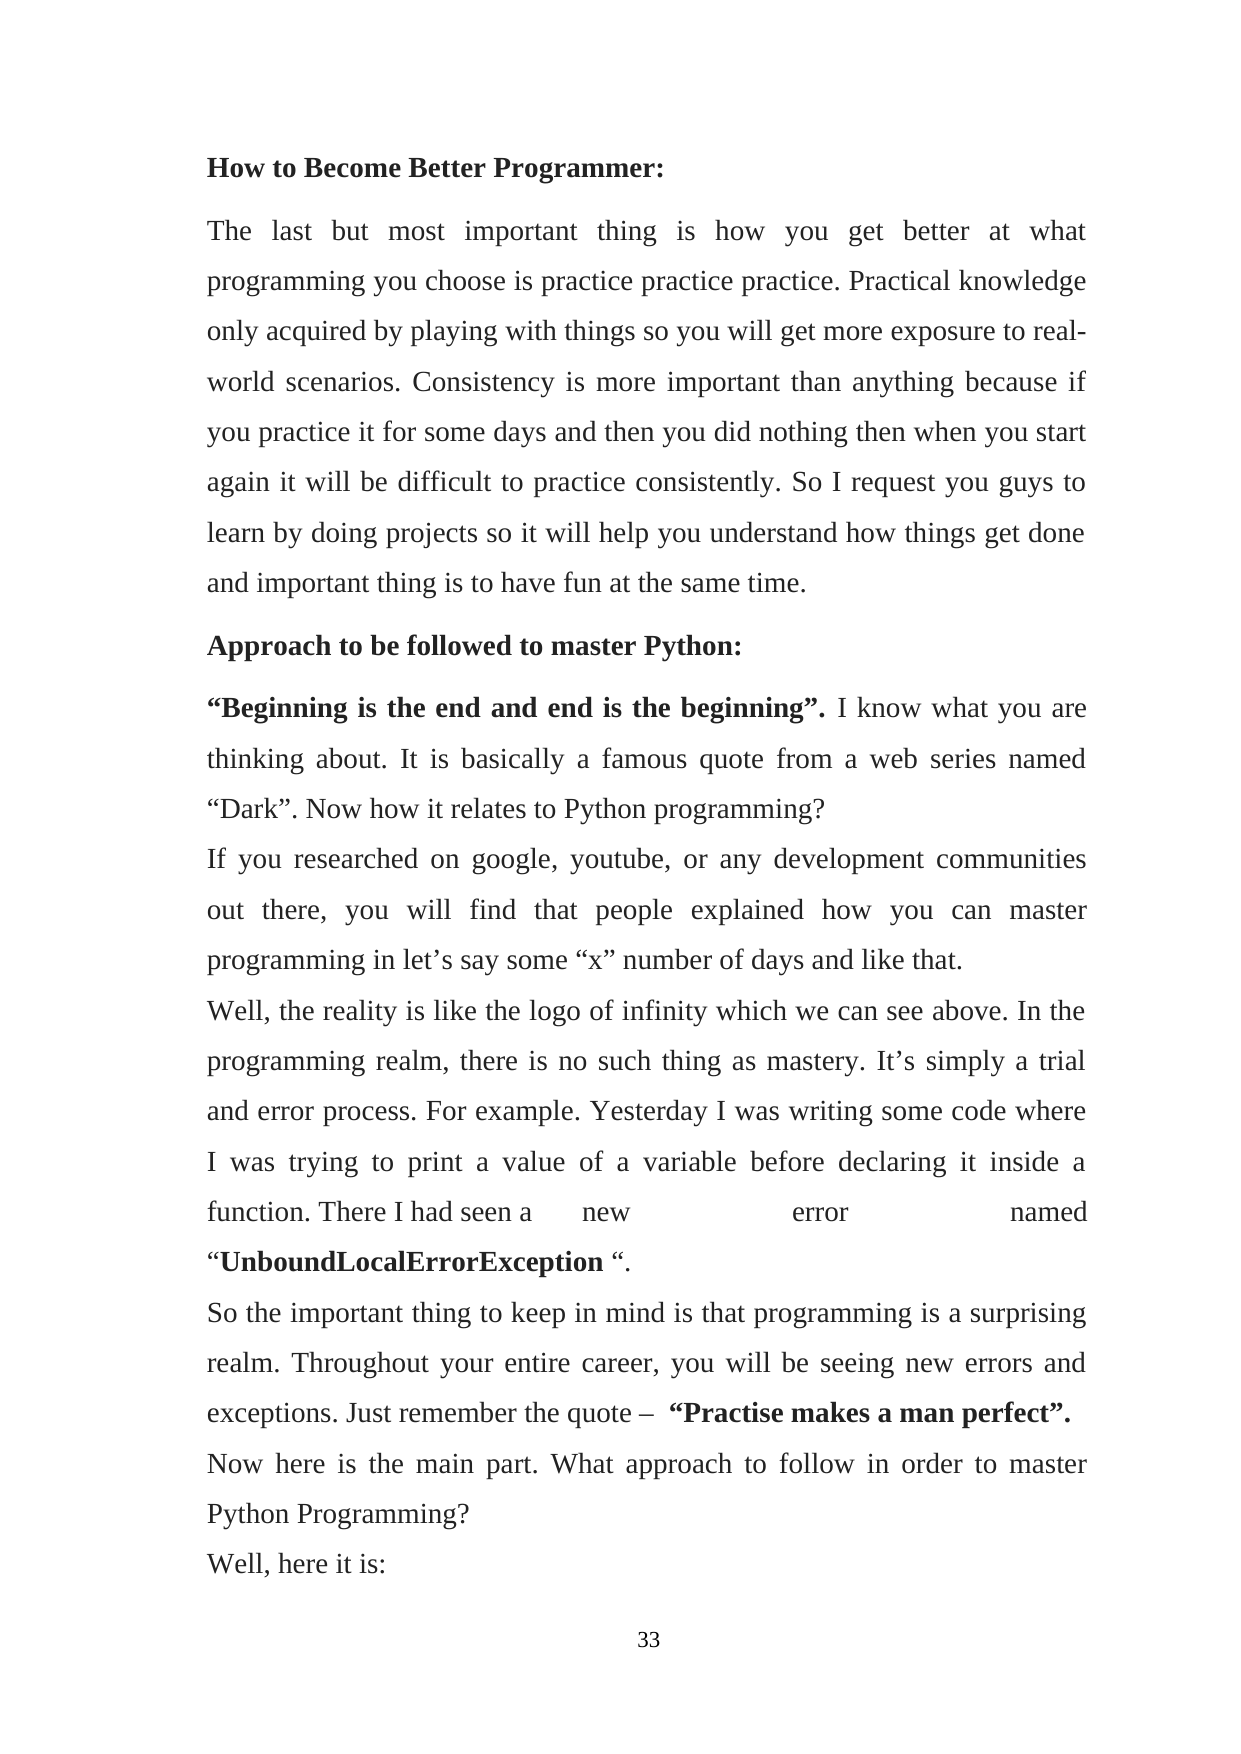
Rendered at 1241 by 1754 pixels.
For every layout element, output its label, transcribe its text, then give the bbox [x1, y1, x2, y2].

text The last but most important thing is how you get better at what programming you choose is practice practice practice. Practical knowledge only acquired by playing with things so you will get more exposure to real-world scenarios. Consistency is more important than anything because if you practice it for some days and then you did nothing then when you start again it will be difficult to practice consistently. So I request you guys to learn by doing projects so it will help you understand how things get done and important thing is to have fun at the same time. [207, 150, 1087, 536]
text Well, here it is: [207, 1484, 1088, 1517]
text Approach to be followed to master Python: [207, 565, 1087, 598]
text Now here is the main part. What approach to follow in order to master Python Programming? [207, 1383, 1088, 1467]
text Step-1: Start with a “Hello World” Program [207, 1546, 1088, 1580]
text If you researched on google, youtube, or any development communities out there, you will find that people explained how you can master programming in let’s say some “x” number of days and like that. [207, 779, 1088, 913]
text “Beginning is the end and end is the beginning”. I know what you are thinking about. It is basically a famous quote from a web series named “Dark”. Now how it relates to Python programming? [207, 628, 1088, 762]
text Well, the reality is like the logo of infinity which we can see above. In the programming realm, there is no such thing as mastery. It’s simply a trial and error process. For example. Yesterday I was writing some code where I was trying to print a value of a variable before declaring it inside a function. There I had seen a new error named “UnboundLocalErrorException “. [207, 930, 1088, 1215]
text So the important thing to keep in mind is that programming is a surprising realm. Throughout your entire career, you will be seeing new errors and exceptions. Just remember the quote – “Practise makes a man perfect”. [207, 1232, 1088, 1366]
